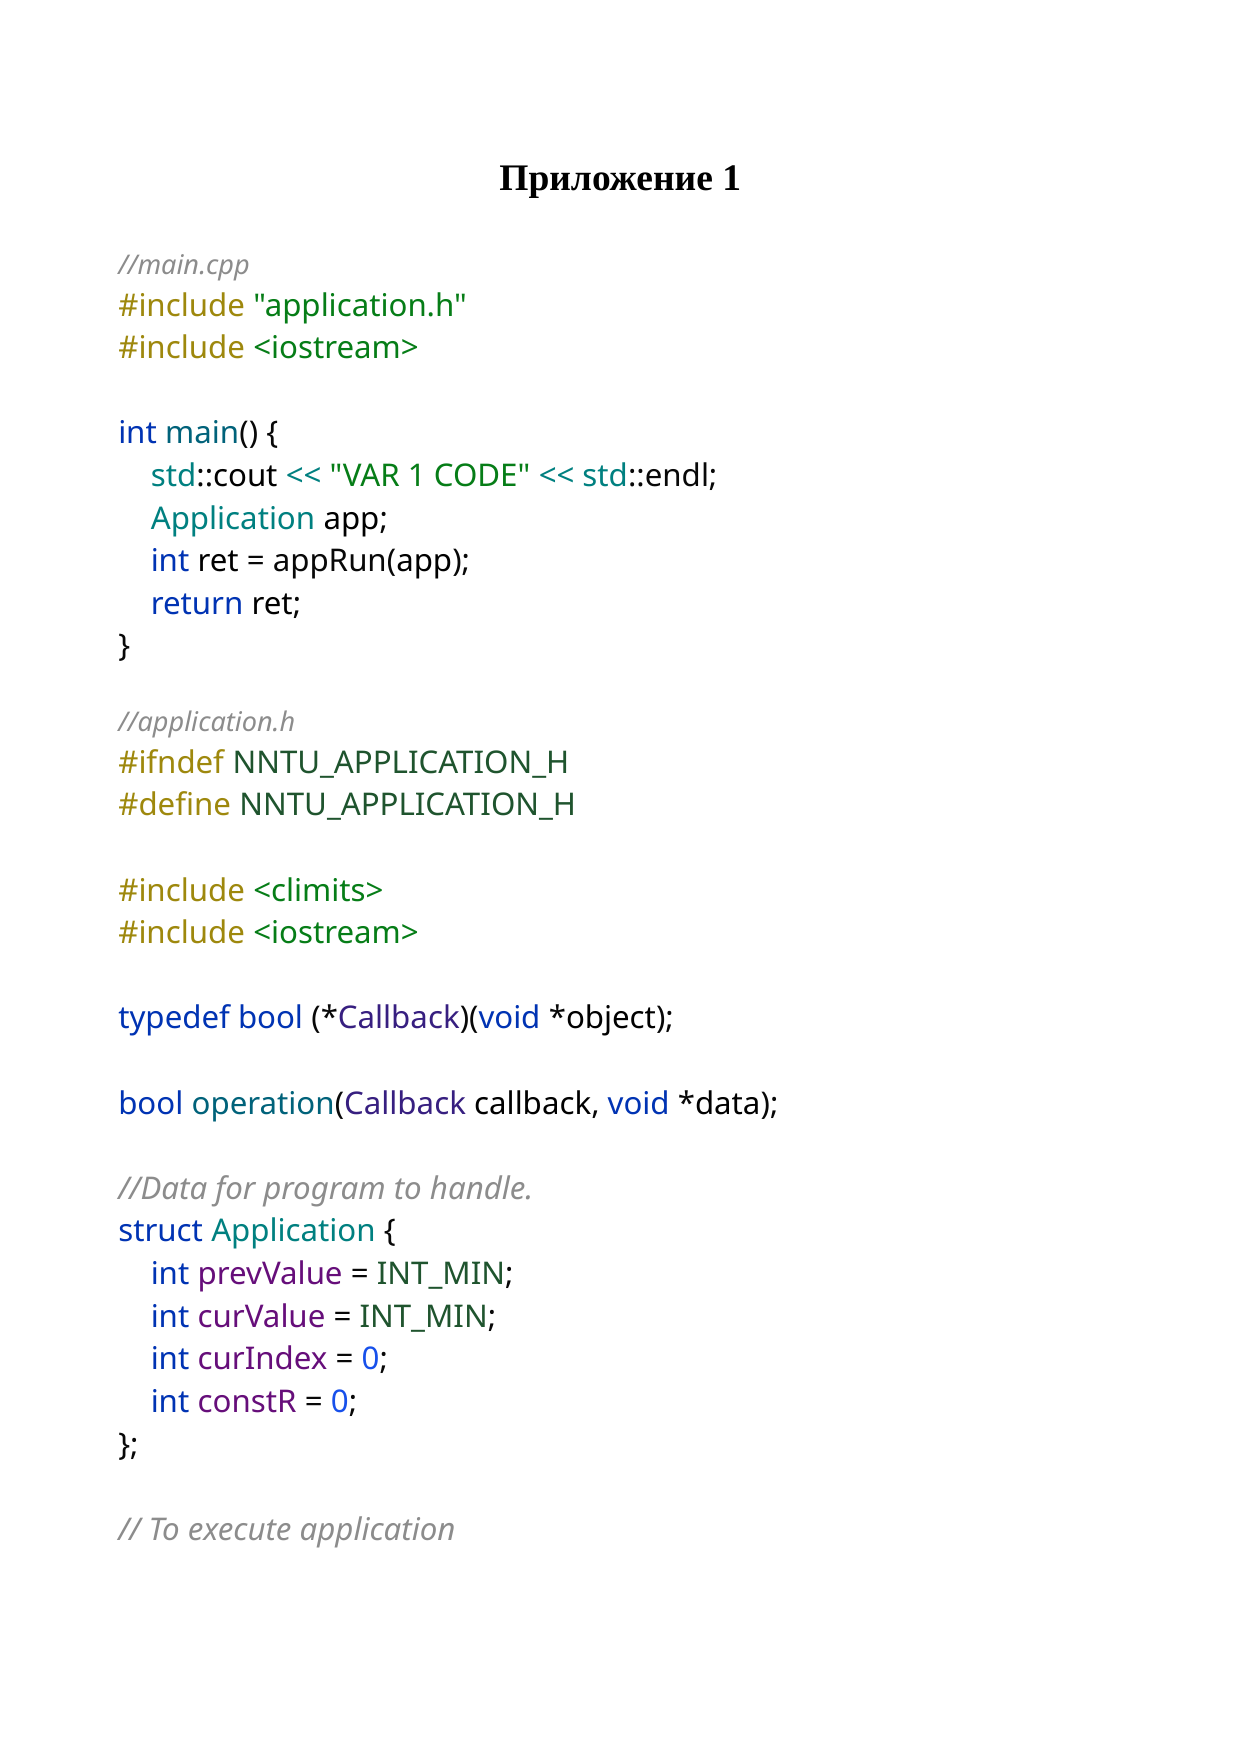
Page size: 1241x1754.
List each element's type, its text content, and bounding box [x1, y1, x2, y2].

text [118, 703, 1122, 1549]
text //main.cpp #include "application.h" #include <iostream> int main() { std::cout << "VAR 1 CODE" << std::endl; Application app; int ret = appRun(app); return ret; } [118, 246, 1122, 666]
subtitle Приложение 1 [118, 155, 1122, 198]
